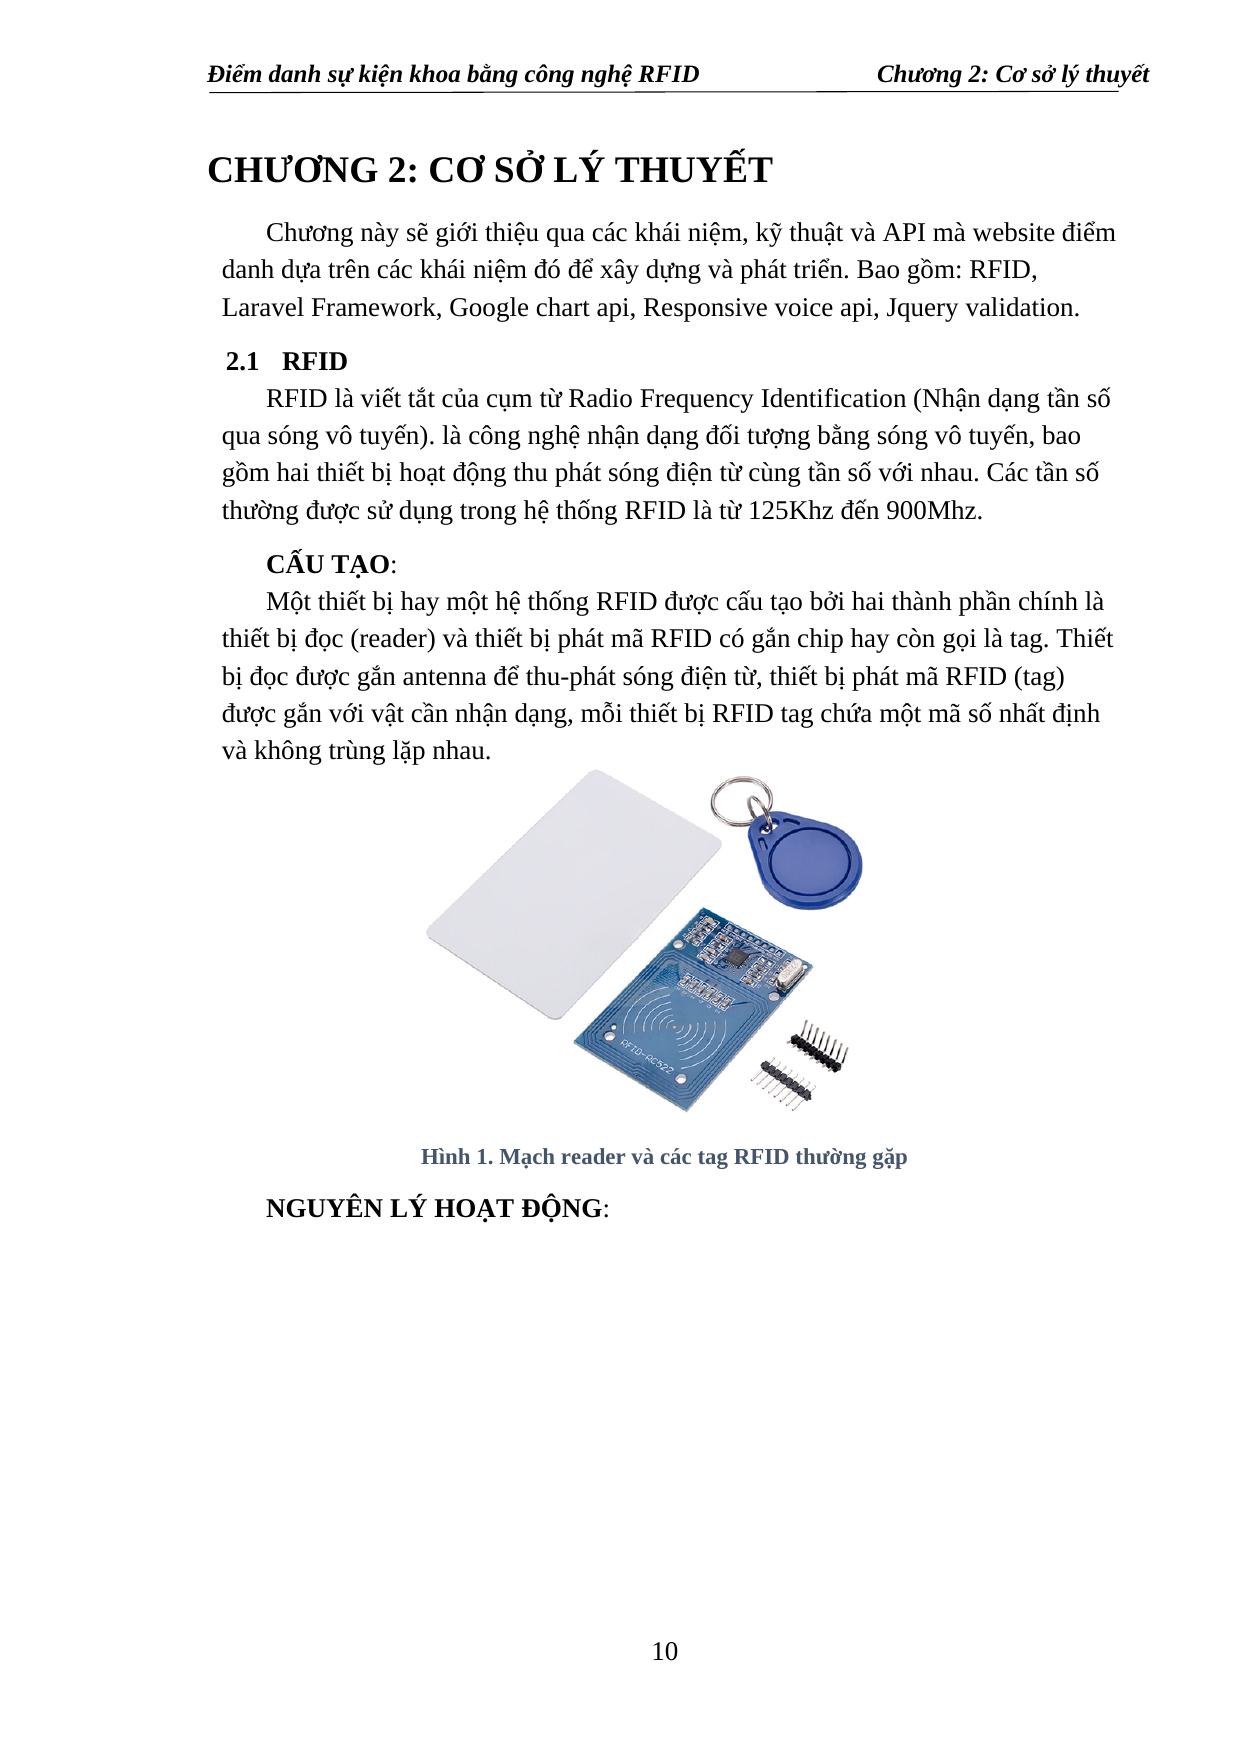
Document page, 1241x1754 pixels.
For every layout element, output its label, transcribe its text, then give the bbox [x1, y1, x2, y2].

list Một thiết bị hay một hệ thống RFID được cấu tạo bởi hai thành phần chính là thiết bị đọc (reader) và thiết bị phát mã RFID có gắn chip hay còn gọi là tag. Thiết bị đọc được gắn antenna để thu-phát sóng điện từ, thiết bị phát mã RFID (tag) được gắn với vật cần nhận dạng, mỗi thiết bị RFID tag chứa một mã số nhất định và không trùng lặp nhau. [222, 585, 1122, 765]
list RFID là viết tắt của cụm từ Radio Frequency Identification (Nhận dạng tần số qua sóng vô tuyến). là công nghệ nhận dạng đối tượng bằng sóng vô tuyến, bao gồm hai thiết bị hoạt động thu phát sóng điện từ cùng tần số với nhau. Các tần số thường được sử dụng trong hệ thống RFID là từ 125Khz đến 900Mhz. [222, 382, 1122, 525]
subtitle CHƯƠNG 2: CƠ SỞ LÝ THUYẾT [207, 148, 1122, 191]
list Chương này sẽ giới thiệu qua các khái niệm, kỹ thuật và API mà website điểm danh dựa trên các khái niệm đó để xây dựng và phát triển. Bao gồm: RFID, Laravel Framework, Google chart api, Responsive voice api, Jquery validation. [222, 216, 1122, 322]
list CẤU TẠO: [222, 548, 1122, 579]
picture [426, 768, 866, 1121]
list RFID [226, 344, 1122, 376]
